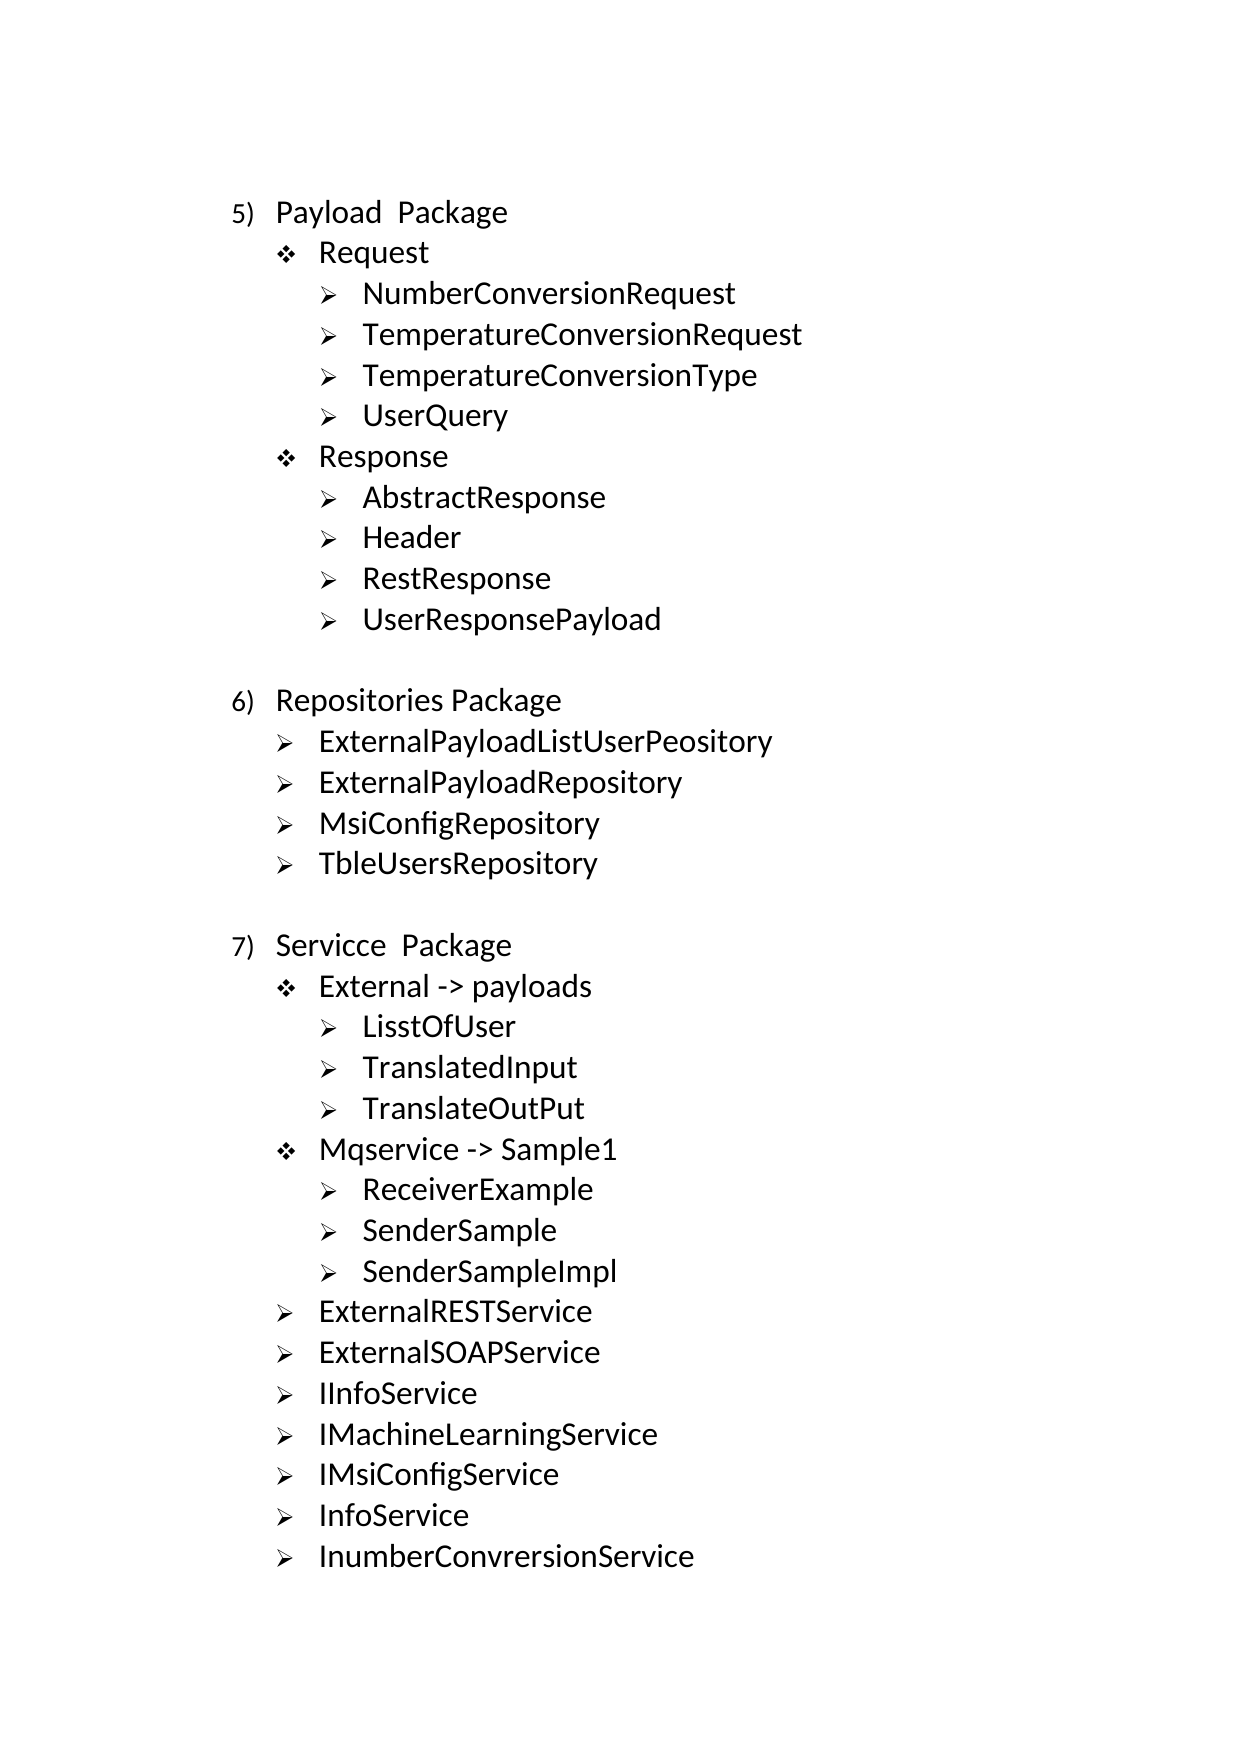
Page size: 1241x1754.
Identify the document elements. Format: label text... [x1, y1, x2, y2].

list Payload Package [231, 191, 1053, 231]
list IMsiConfigService [275, 1453, 1053, 1494]
list IInfoService [275, 1372, 1053, 1413]
list InfoService [275, 1494, 1053, 1535]
list TranslatedInput [319, 1046, 1053, 1087]
list AbstractResponse [319, 476, 1053, 517]
list UserResponsePayload [319, 598, 1053, 639]
list TemperatureConversionRequest [319, 313, 1053, 354]
list SenderSampleImpl [319, 1250, 1053, 1290]
list TemperatureConversionType [319, 354, 1053, 394]
list InumberConvrersionService [275, 1535, 1053, 1576]
list NumberConversionRequest [319, 272, 1053, 313]
list UserQuery [319, 394, 1053, 435]
list ExternalPayloadRepository [275, 761, 1053, 802]
list Repositories Package [231, 679, 1053, 720]
list ExternalPayloadListUserPeository [275, 720, 1053, 761]
list Header [319, 517, 1053, 557]
list SenderSample [319, 1209, 1053, 1250]
list IMachineLearningService [275, 1413, 1053, 1453]
list Mqservice -> Sample1 [275, 1127, 1053, 1168]
list Response [275, 435, 1053, 476]
list Servicce Package [231, 924, 1053, 964]
list ExternalRESTService [275, 1290, 1053, 1331]
list TranslateOutPut [319, 1087, 1053, 1127]
list RestResponse [319, 557, 1053, 598]
list TbleUsersRepository [275, 842, 1053, 883]
list LisstOfUser [319, 1005, 1053, 1046]
list Request [275, 231, 1053, 272]
list External -> payloads [275, 964, 1053, 1005]
list ReceiverExample [319, 1168, 1053, 1209]
list MsiConfigRepository [275, 802, 1053, 842]
list ExternalSOAPService [275, 1331, 1053, 1372]
